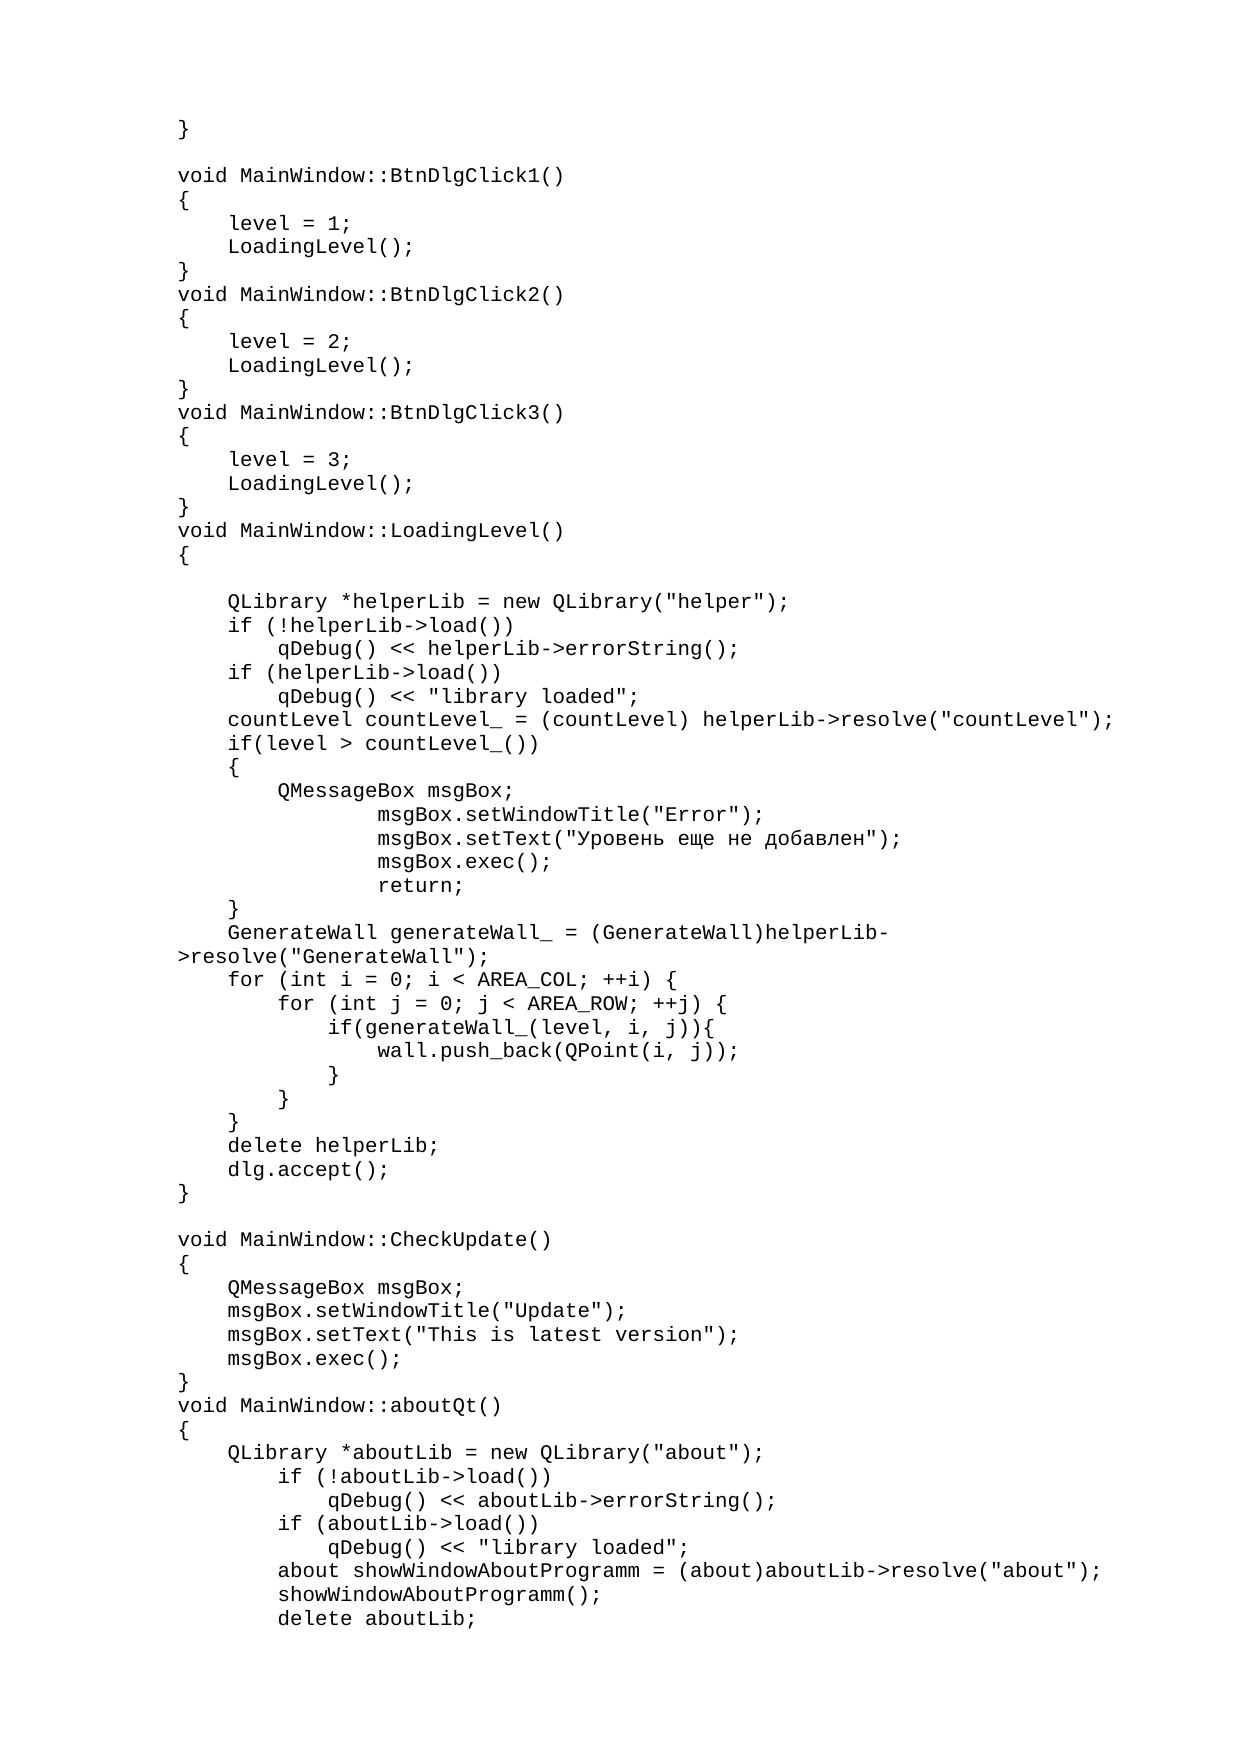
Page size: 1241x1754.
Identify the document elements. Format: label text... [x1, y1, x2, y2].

text { [177, 1419, 1152, 1442]
text { [177, 544, 1152, 567]
text for (int i = 0; i < AREA_COL; ++i) { [177, 969, 1152, 993]
text LoadingLevel(); [177, 354, 1152, 378]
text for (int j = 0; j < AREA_ROW; ++j) { [177, 993, 1152, 1017]
text delete aboutLib; [177, 1608, 1152, 1631]
text if(generateWall_(level, i, j)){ [177, 1017, 1152, 1040]
text dlg.accept(); [177, 1158, 1152, 1182]
text { [177, 189, 1152, 213]
text QLibrary *helperLib = new QLibrary("helper"); [177, 591, 1152, 615]
text } [177, 378, 1152, 402]
text } [177, 1182, 1152, 1206]
text if (!helperLib->load()) [177, 615, 1152, 638]
text void MainWindow::LoadingLevel() [177, 520, 1152, 544]
text void MainWindow::BtnDlgClick3() [177, 402, 1152, 426]
text wall.push_back(QPoint(i, j)); [177, 1040, 1152, 1064]
text if (helperLib->load()) [177, 662, 1152, 686]
text void MainWindow::aboutQt() [177, 1395, 1152, 1419]
text void MainWindow::CheckUpdate() [177, 1229, 1152, 1253]
text } [177, 260, 1152, 284]
text msgBox.setText("This is latest version"); [177, 1324, 1152, 1348]
text showWindowAboutProgramm(); [177, 1584, 1152, 1608]
text LoadingLevel(); [177, 236, 1152, 260]
text msgBox.setWindowTitle("Update"); [177, 1300, 1152, 1324]
text msgBox.exec(); [177, 1348, 1152, 1371]
text void MainWindow::BtnDlgClick1() [177, 165, 1152, 189]
text { [177, 757, 1152, 780]
text if (aboutLib->load()) [177, 1513, 1152, 1537]
text } [177, 1371, 1152, 1395]
text msgBox.setText("Уровень еще не добавлен"); [177, 827, 1152, 851]
text msgBox.setWindowTitle("Error"); [177, 804, 1152, 827]
text QLibrary *aboutLib = new QLibrary("about"); [177, 1442, 1152, 1466]
text delete helperLib; [177, 1135, 1152, 1158]
text } [177, 898, 1152, 922]
text QMessageBox msgBox; [177, 780, 1152, 804]
text } [177, 1064, 1152, 1088]
text level = 2; [177, 331, 1152, 354]
text qDebug() << aboutLib->errorString(); [177, 1489, 1152, 1513]
text { [177, 307, 1152, 331]
text QMessageBox msgBox; [177, 1277, 1152, 1300]
text msgBox.exec(); [177, 851, 1152, 875]
text { [177, 1253, 1152, 1277]
text { [177, 426, 1152, 449]
text qDebug() << "library loaded"; [177, 686, 1152, 709]
text qDebug() << "library loaded"; [177, 1537, 1152, 1561]
text about showWindowAboutProgramm = (about)aboutLib->resolve("about"); [177, 1561, 1152, 1584]
text GenerateWall generateWall_ = (GenerateWall)helperLib->resolve("GenerateWall"); [177, 922, 1152, 969]
text void MainWindow::BtnDlgClick2() [177, 284, 1152, 307]
text qDebug() << helperLib->errorString(); [177, 638, 1152, 662]
text LoadingLevel(); [177, 473, 1152, 496]
text return; [177, 875, 1152, 898]
text countLevel countLevel_ = (countLevel) helperLib->resolve("countLevel"); [177, 709, 1152, 733]
text level = 1; [177, 213, 1152, 236]
text } [177, 496, 1152, 520]
text } [177, 1111, 1152, 1135]
text } [177, 1088, 1152, 1111]
text if(level > countLevel_()) [177, 733, 1152, 757]
text level = 3; [177, 449, 1152, 473]
text } [177, 118, 1152, 142]
text if (!aboutLib->load()) [177, 1466, 1152, 1489]
